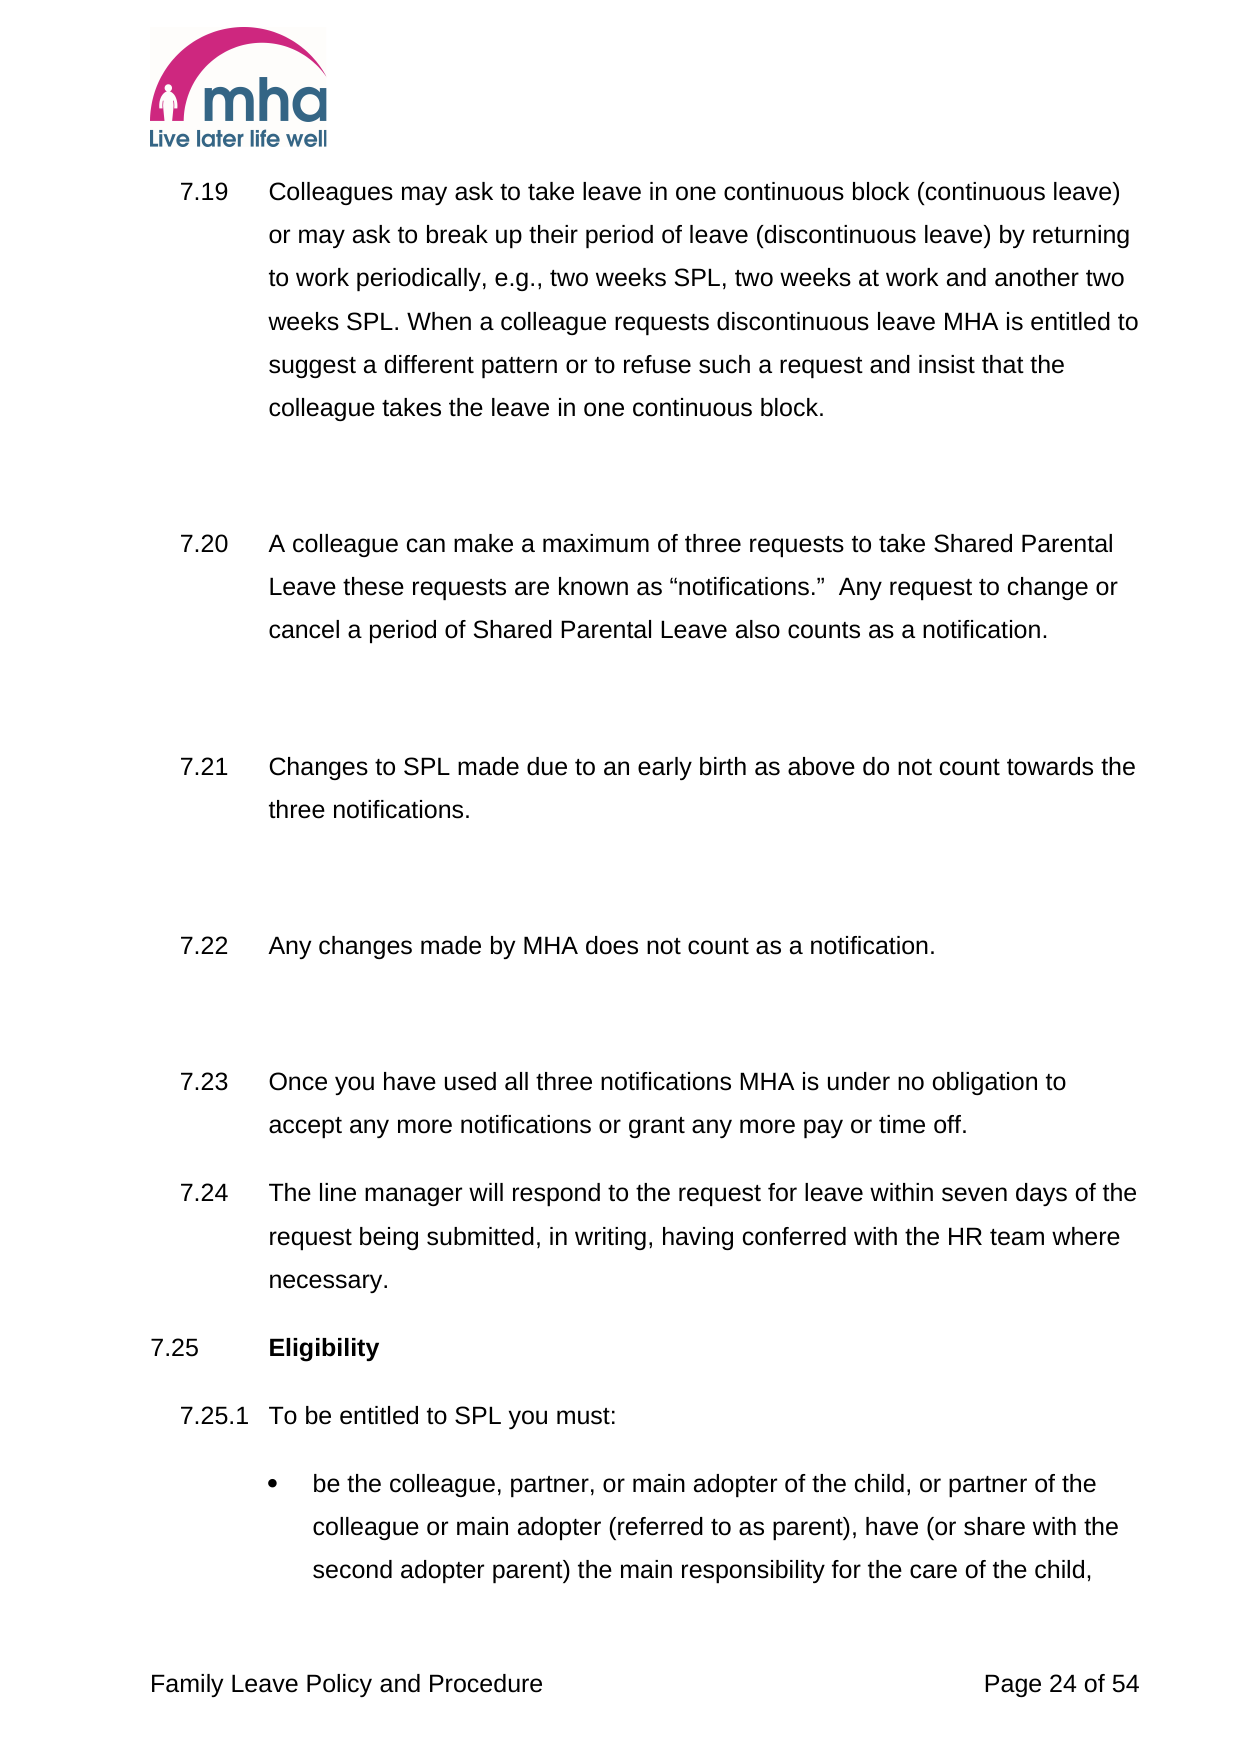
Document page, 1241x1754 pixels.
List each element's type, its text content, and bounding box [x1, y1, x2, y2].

text Colleagues may ask to take leave in one continuous block (continuous leave) or may ask to break up their period of leave (discontinuous leave) by returning to work periodically, e.g., two weeks SPL, two weeks at work and another two weeks SPL. When a colleague requests discontinuous leave MHA is entitled to suggest a different pattern or to refuse such a request and insist that the colleague takes the leave in one continuous block. [179, 177, 1146, 422]
text Once you have used all three notifications MHA is under no obligation to accept any more notifications or grant any more pay or time off. [179, 1067, 1146, 1139]
text The line manager will respond to the request for leave within seven days of the request being submitted, in writing, having conferred with the HR team where necessary. [179, 1178, 1146, 1293]
subtitle Eligibility [150, 1333, 1146, 1362]
text To be entitled to SPL you must: [179, 1401, 1146, 1430]
text Changes to SPL made due to an early birth as above do not count towards the three notifications. [179, 752, 1146, 823]
text Any changes made by MHA does not count as a notification. [179, 931, 1146, 960]
picture [150, 27, 327, 147]
text A colleague can make a maximum of three requests to take Shared Parental Leave these requests are known as “notifications.” Any request to change or cancel a period of Shared Parental Leave also counts as a notification. [179, 529, 1146, 644]
